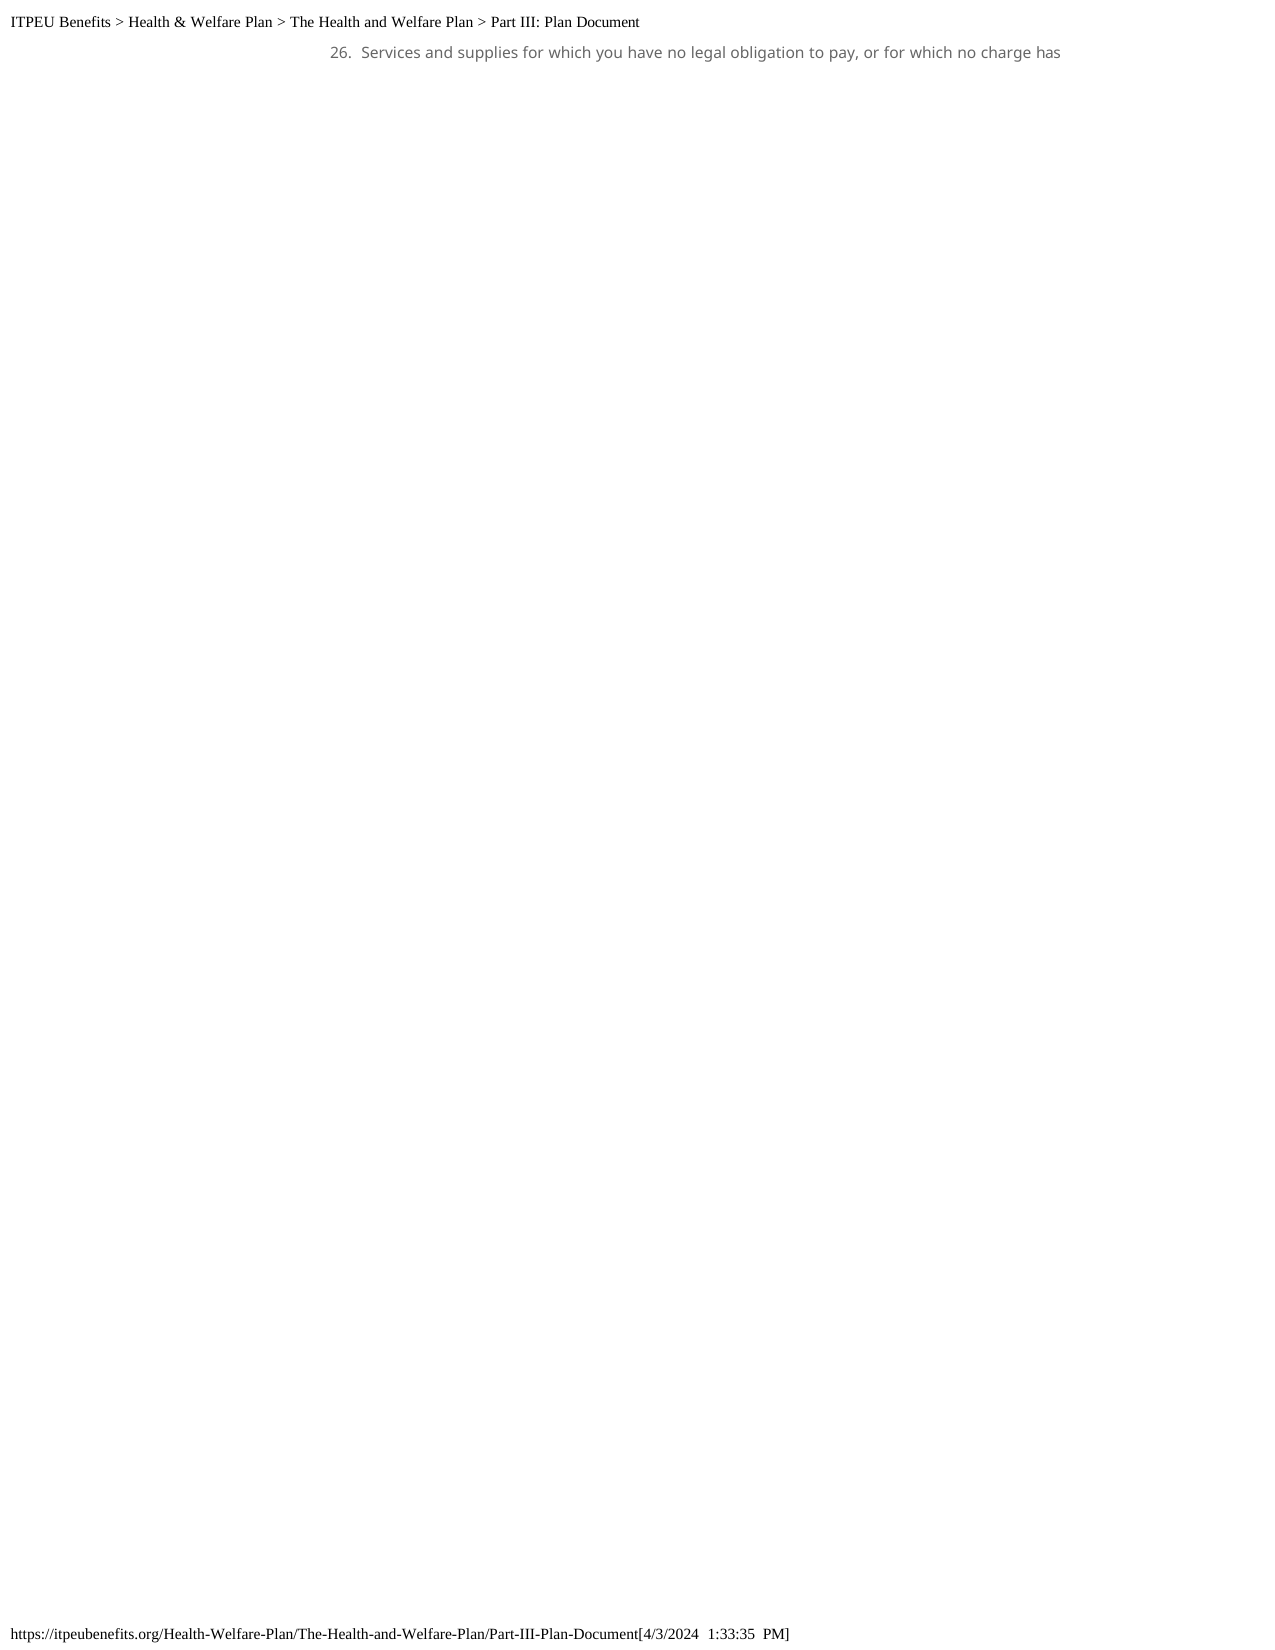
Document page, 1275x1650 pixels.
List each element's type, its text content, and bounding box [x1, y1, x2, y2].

list Services and supplies for which you have no legal obligation to pay, or for which no charge has [330, 42, 1248, 63]
